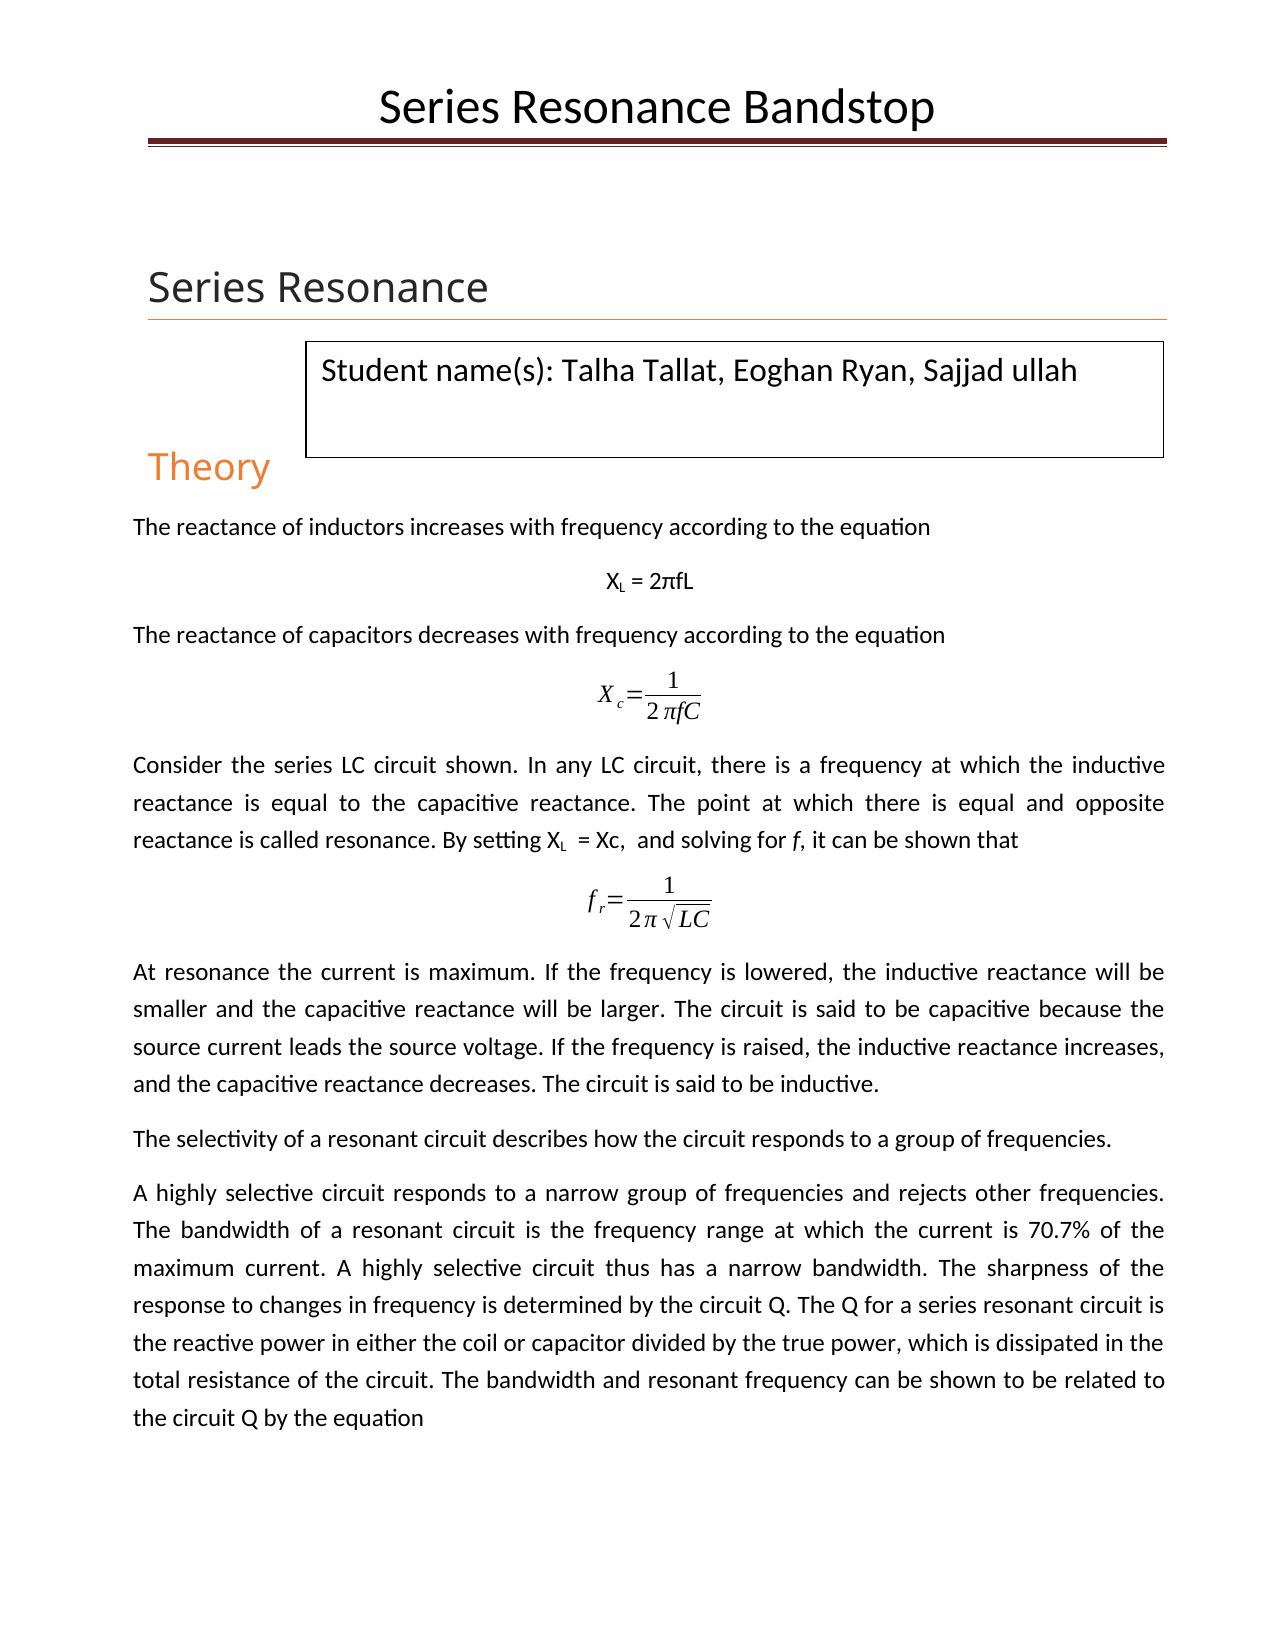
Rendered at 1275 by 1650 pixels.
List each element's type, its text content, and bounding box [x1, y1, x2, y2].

text The selectivity of a resonant circuit describes how the circuit responds to a group of frequencies. [133, 1116, 1167, 1153]
subtitle Series Resonance [148, 258, 1167, 319]
text A highly selective circuit responds to a narrow group of frequencies and rejects other frequencies. The bandwidth of a resonant circuit is the frequency range at which the current is 70.7% of the maximum current. A highly selective circuit thus has a narrow bandwidth. The sharpness of the response to changes in frequency is determined by the circuit Q. The Q for a series resonant circuit is the reactive power in either the coil or capacitor divided by the true power, which is dissipated in the total resistance of the circuit. The bandwidth and resonant frequency can be shown to be related to the circuit Q by the equation [133, 1170, 1167, 1432]
text The reactance of capacitors decreases with frequency according to the equation [133, 612, 1167, 650]
text Consider the series LC circuit shown. In any LC circuit, there is a frequency at which the inductive reactance is equal to the capacitive reactance. The point at which there is equal and opposite reactance is called resonance. By setting XL = Xc, and solving for f, it can be shown that [133, 742, 1167, 855]
subtitle Theory [148, 441, 1167, 492]
text The reactance of inductors increases with frequency according to the equation [133, 504, 1167, 542]
text At resonance the current is maximum. If the frequency is lowered, the inductive reactance will be smaller and the capacitive reactance will be larger. The circuit is said to be capacitive because the source current leads the source voltage. If the frequency is raised, the inductive reactance increases, and the capacitive reactance decreases. The circuit is said to be inductive. [133, 949, 1167, 1099]
text XL = 2πfL [133, 558, 1167, 596]
